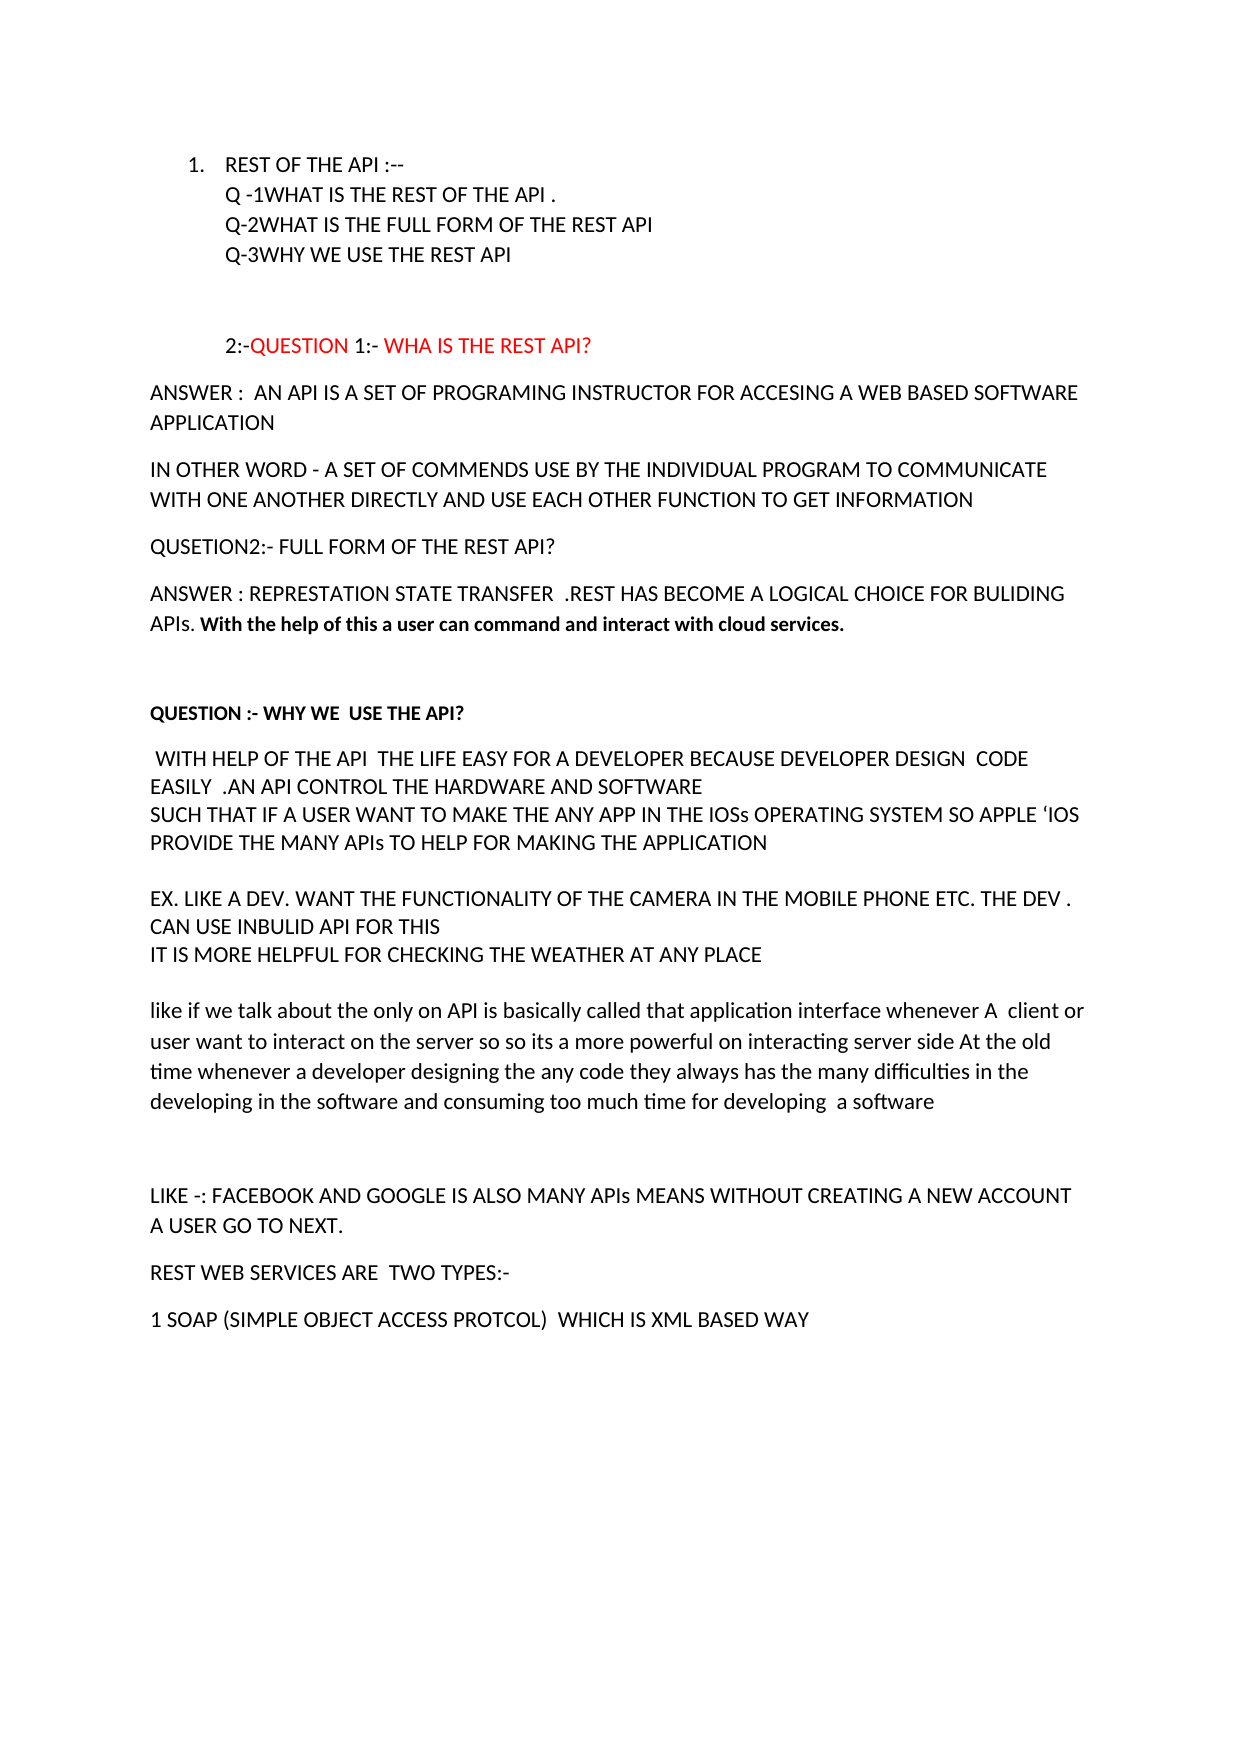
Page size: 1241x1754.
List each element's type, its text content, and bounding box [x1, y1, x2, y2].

text 1 SOAP (SIMPLE OBJECT ACCESS PROTCOL) WHICH IS XML BASED WAY [150, 1305, 1090, 1333]
list Q-3WHY WE USE THE REST API [225, 241, 1090, 269]
text EX. LIKE A DEV. WANT THE FUNCTIONALITY OF THE CAMERA IN THE MOBILE PHONE ETC. THE DEV . CAN USE INBULID API FOR THIS [150, 884, 1090, 941]
list 2:-QUESTION 1:- WHA IS THE REST API? [225, 331, 1090, 359]
list Q-2WHAT IS THE FULL FORM OF THE REST API [225, 210, 1090, 238]
list REST OF THE API :-- [187, 150, 1090, 178]
text IN OTHER WORD - A SET OF COMMENDS USE BY THE INDIVIDUAL PROGRAM TO COMMUNICATE WITH ONE ANOTHER DIRECTLY AND USE EACH OTHER FUNCTION TO GET INFORMATION [150, 455, 1090, 513]
text like if we talk about the only on API is basically called that application interface whenever A client or user want to interact on the server so so its a more powerful on interacting server side At the old time whenever a developer designing the any code they always has the many difficulties in the developing in the software and consuming too much time for developing a software [150, 997, 1090, 1115]
text IT IS MORE HELPFUL FOR CHECKING THE WEATHER AT ANY PLACE [150, 941, 1090, 968]
text QUSETION2:- FULL FORM OF THE REST API? [150, 532, 1090, 560]
text LIKE -: FACEBOOK AND GOOGLE IS ALSO MANY APIs MEANS WITHOUT CREATING A NEW ACCOUNT A USER GO TO NEXT. [150, 1181, 1090, 1239]
text REST WEB SERVICES ARE TWO TYPES:- [150, 1258, 1090, 1286]
text QUESTION :- WHY WE USE THE API? [150, 700, 1090, 726]
text WITH HELP OF THE API THE LIFE EASY FOR A DEVELOPER BECAUSE DEVELOPER DESIGN CODE EASILY .AN API CONTROL THE HARDWARE AND SOFTWARE [150, 744, 1090, 800]
text SUCH THAT IF A USER WANT TO MAKE THE ANY APP IN THE IOSs OPERATING SYSTEM SO APPLE ‘IOS PROVIDE THE MANY APIs TO HELP FOR MAKING THE APPLICATION [150, 800, 1090, 856]
text ANSWER : AN API IS A SET OF PROGRAMING INSTRUCTOR FOR ACCESING A WEB BASED SOFTWARE APPLICATION [150, 378, 1090, 436]
list Q -1WHAT IS THE REST OF THE API . [225, 180, 1090, 208]
text ANSWER : REPRESTATION STATE TRANSFER .REST HAS BECOME A LOGICAL CHOICE FOR BULIDING APIs. With the help of this a user can command and interact with cloud services. [150, 579, 1090, 637]
